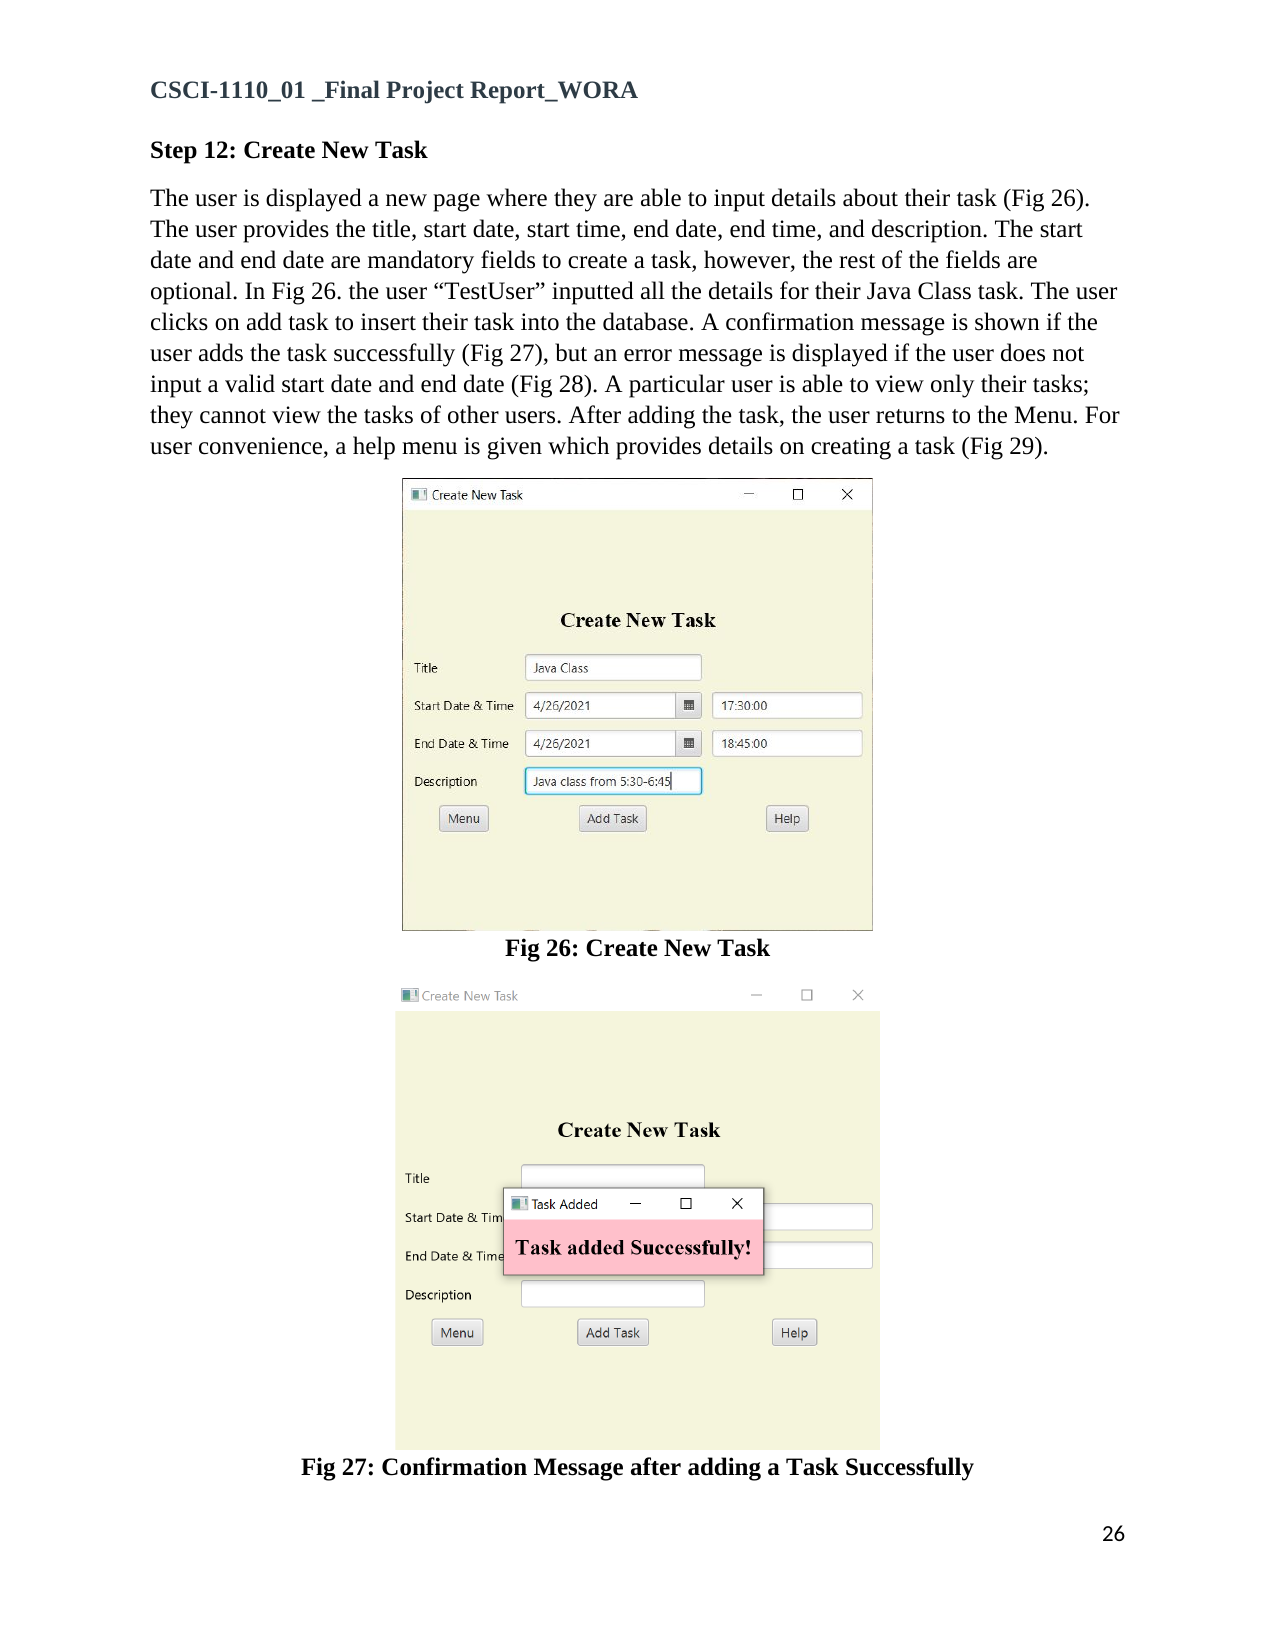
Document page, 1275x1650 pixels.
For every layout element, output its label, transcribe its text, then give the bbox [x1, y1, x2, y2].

text The user is displayed a new page where they are able to input details about their task (Fig 26). The user provides the title, start date, start time, end date, end time, and description. The start date and end date are mandatory fields to create a task, however, the rest of the fields are optional. In Fig 26. the user “TestUser” inputted all the details for their Java Class task. The user clicks on add task to insert their task into the database. A confirmation message is shown if the user adds the task successfully (Fig 27), but an error message is displayed if the user does not input a valid start date and end date (Fig 28). A particular user is able to view only their tasks; they cannot view the tasks of other users. After adding the task, the user returns to the Menu. For user convenience, a help menu is given which provides details on creating a task (Fig 29). [150, 183, 1125, 460]
text Step 12: Create New Task [150, 135, 1125, 164]
picture [402, 478, 873, 931]
picture [395, 980, 880, 1450]
